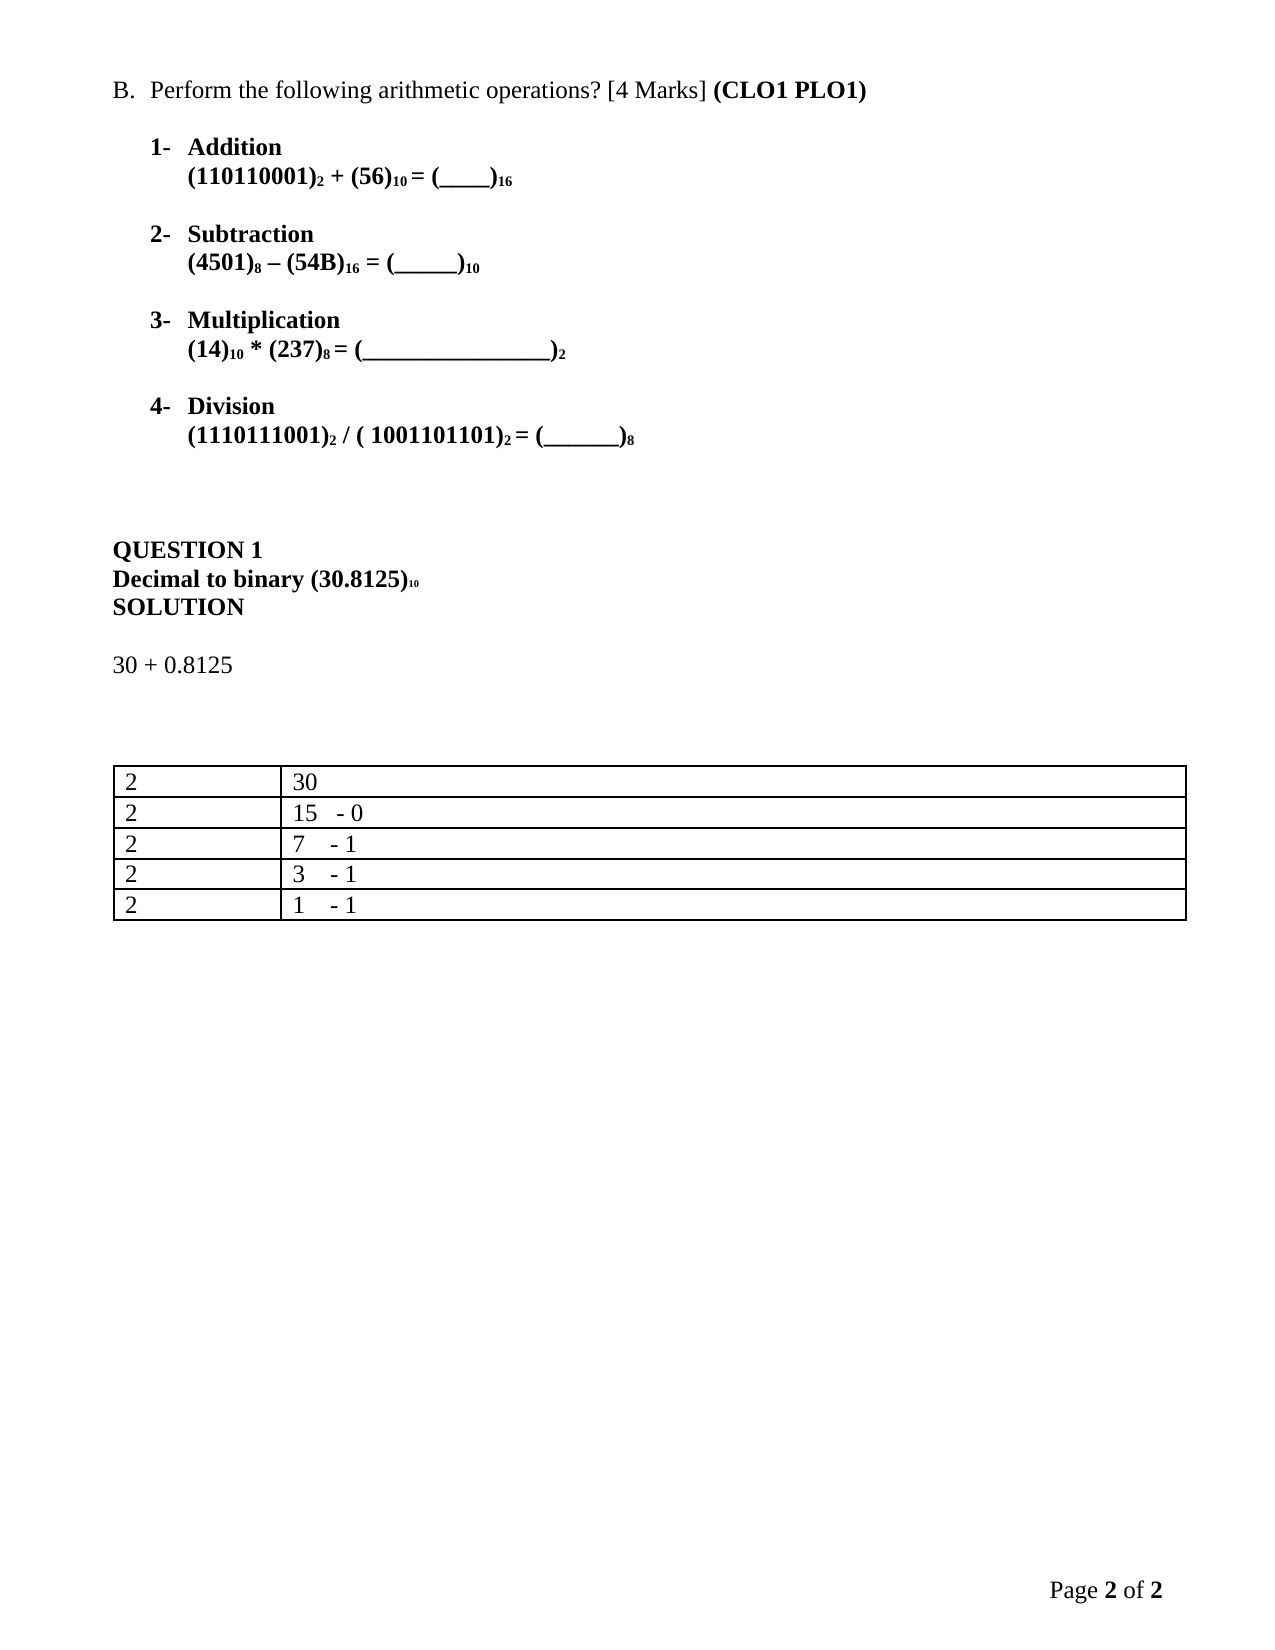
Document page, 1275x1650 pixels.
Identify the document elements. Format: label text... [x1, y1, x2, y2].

table_cell 2 [115, 829, 280, 857]
list Subtraction [150, 219, 1162, 247]
text SOLUTION [112, 592, 1162, 621]
text Decimal to binary (30.8125)10 [112, 564, 1162, 592]
table_cell 15 - 0 [282, 798, 1185, 827]
text 30 + 0.8125 [112, 650, 1162, 679]
table_cell 2 [115, 860, 280, 888]
list Division [150, 391, 1162, 420]
table_cell 3 - 1 [282, 860, 1185, 888]
text (14)10 * (237)8 = (_______________)2 [187, 334, 1162, 362]
text (1110111001)2 / ( 1001101101)2 = (______)8 [187, 420, 1162, 449]
text (110110001)2 + (56)10 = (____)16 [187, 161, 1162, 190]
table_cell 7 - 1 [282, 829, 1185, 857]
list Addition [150, 132, 1162, 161]
list Perform the following arithmetic operations? [4 Marks] (CLO1 PLO1) [112, 75, 1162, 104]
table_header 2 [115, 767, 280, 796]
table_cell 2 [115, 798, 280, 827]
list (4501)8 – (54B)16 = (_____)10 [187, 247, 1162, 276]
list Multiplication [150, 305, 1162, 334]
table_header 30 [282, 767, 1185, 796]
text QUESTION 1 [112, 535, 1162, 564]
table_cell 1 - 1 [282, 890, 1185, 919]
table_cell 2 [115, 890, 280, 919]
